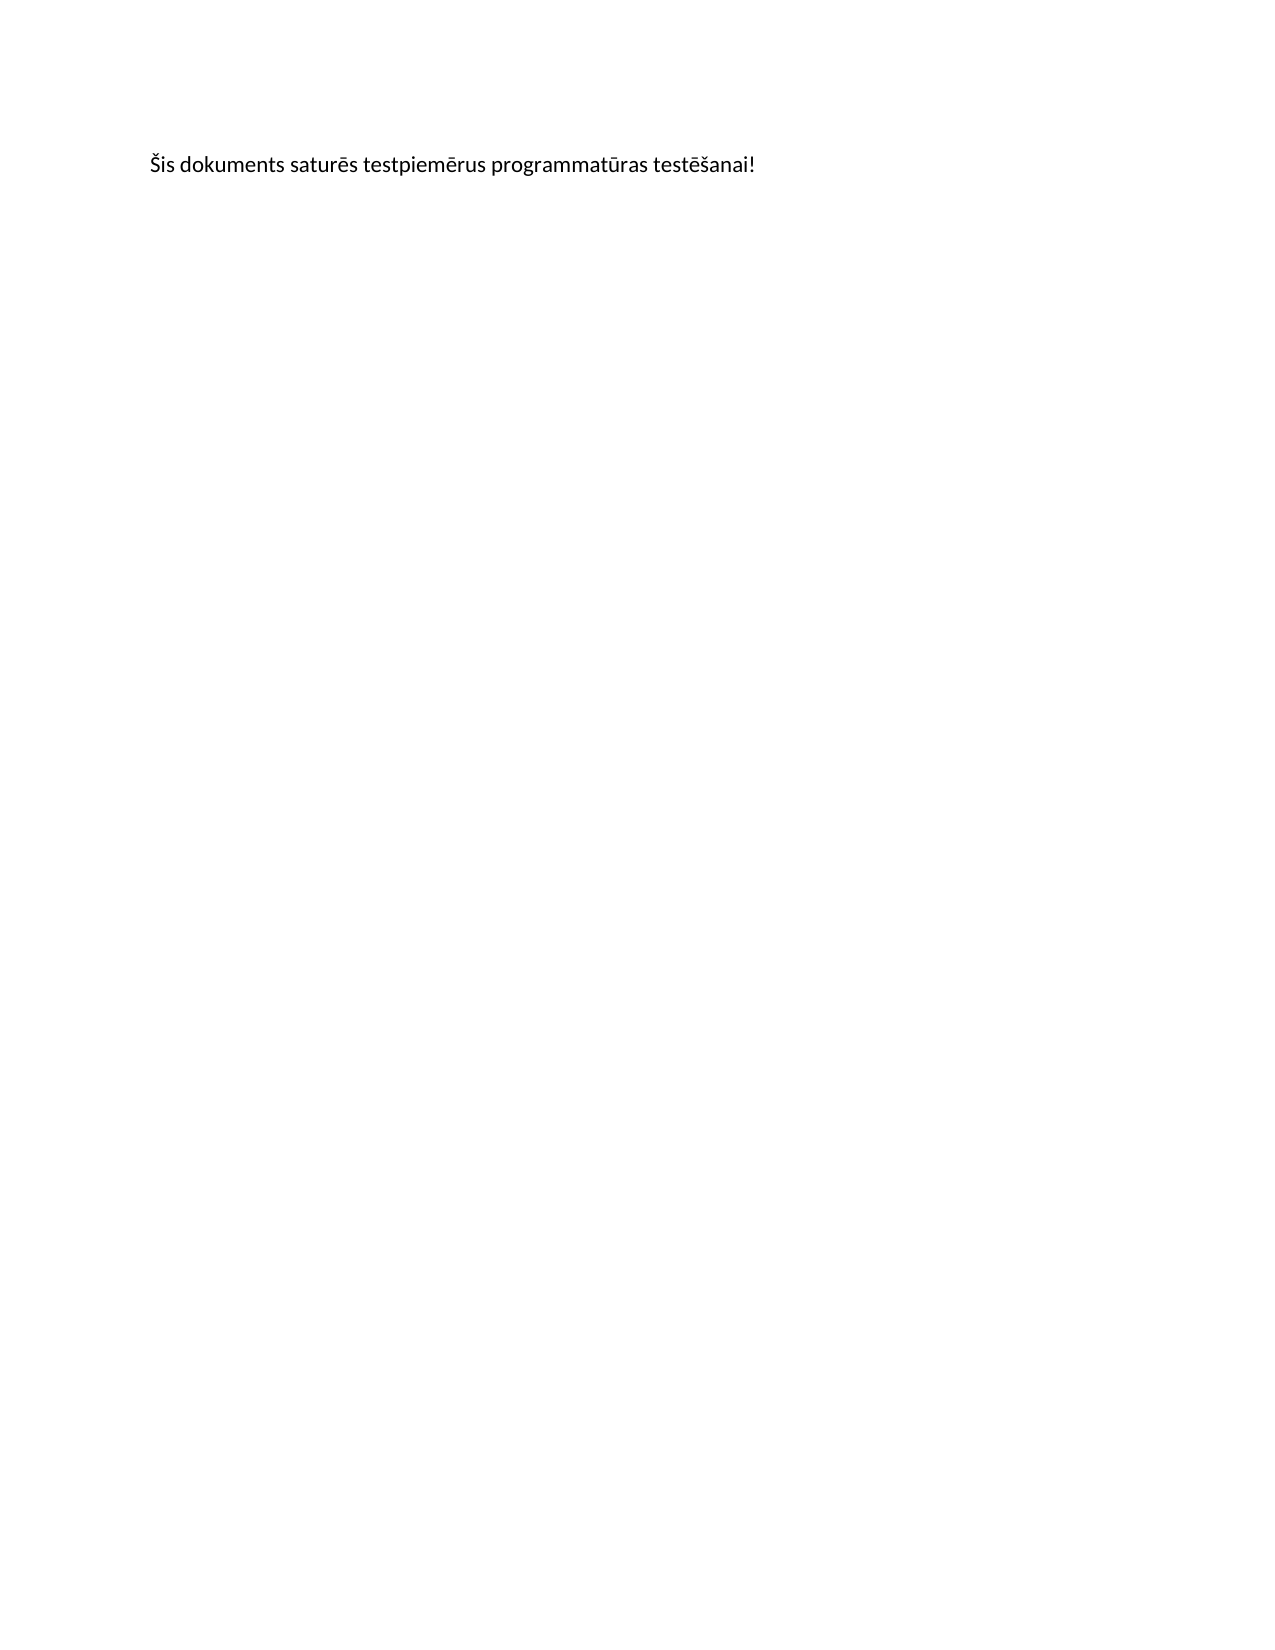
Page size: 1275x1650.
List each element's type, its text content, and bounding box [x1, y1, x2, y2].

text Šis dokuments saturēs testpiemērus programmatūras testēšanai! [150, 150, 1125, 178]
